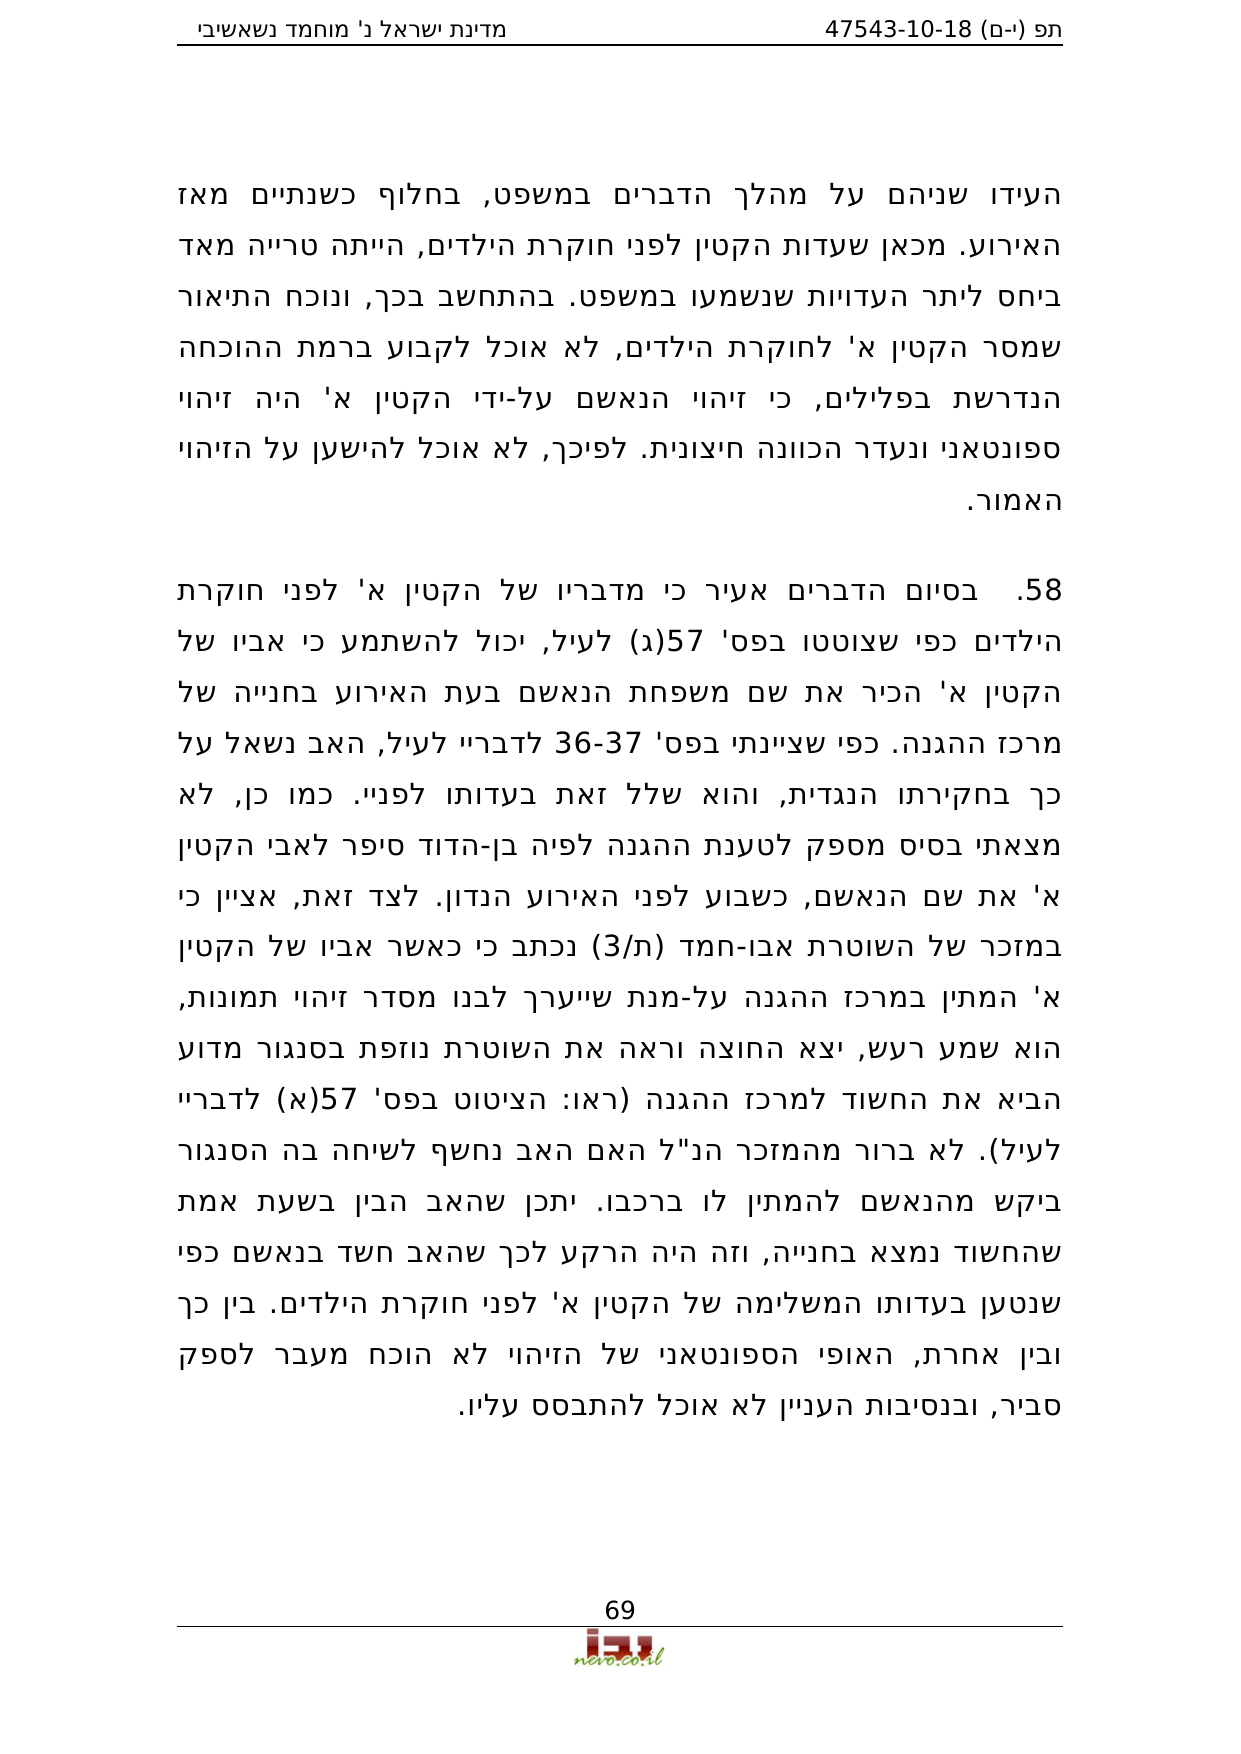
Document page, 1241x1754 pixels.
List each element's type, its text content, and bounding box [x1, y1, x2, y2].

picture [574, 1628, 666, 1667]
text 58. בסיום הדברים אעיר כי מדבריו של הקטין א' לפני חוקרת הילדים כפי שצוטטו בפס' 57(ג) לעיל, יכול להשתמע כי אביו של הקטין א' הכיר את שם משפחת הנאשם בעת האירוע בחנייה של מרכז ההגנה. כפי שציינתי בפס' 36-37 לדבריי לעיל, האב נשאל על כך בחקירתו הנגדית, והוא שלל זאת בעדותו לפניי. כמו כן, לא מצאתי בסיס מספק לטענת ההגנה לפיה בן-הדוד סיפר לאבי הקטין א' את שם הנאשם, כשבוע לפני האירוע הנדון. לצד זאת, אציין כי במזכר של השוטרת אבו-חמד (ת/3) נכתב כי כאשר אביו של הקטין א' המתין במרכז ההגנה על-מנת שייערך לבנו מסדר זיהוי תמונות, הוא שמע רעש, יצא החוצה וראה את השוטרת נוזפת בסנגור מדוע הביא את החשוד למרכז ההגנה (ראו: הציטוט בפס' 57(א) לדבריי לעיל). לא ברור מהמזכר הנ"ל האם האב נחשף לשיחה בה הסנגור ביקש מהנאשם להמתין לו ברכבו. יתכן שהאב הבין בשעת אמת שהחשוד נמצא בחנייה, וזה היה הרקע לכך שהאב חשד בנאשם כפי שנטען בעדותו המשלימה של הקטין א' לפני חוקרת הילדים. בין כך ובין אחרת, האופי הספונטאני של הזיהוי לא הוכח מעבר לספק סביר, ובנסיבות העניין לא אוכל להתבסס עליו. [177, 573, 1063, 1422]
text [177, 177, 1063, 517]
